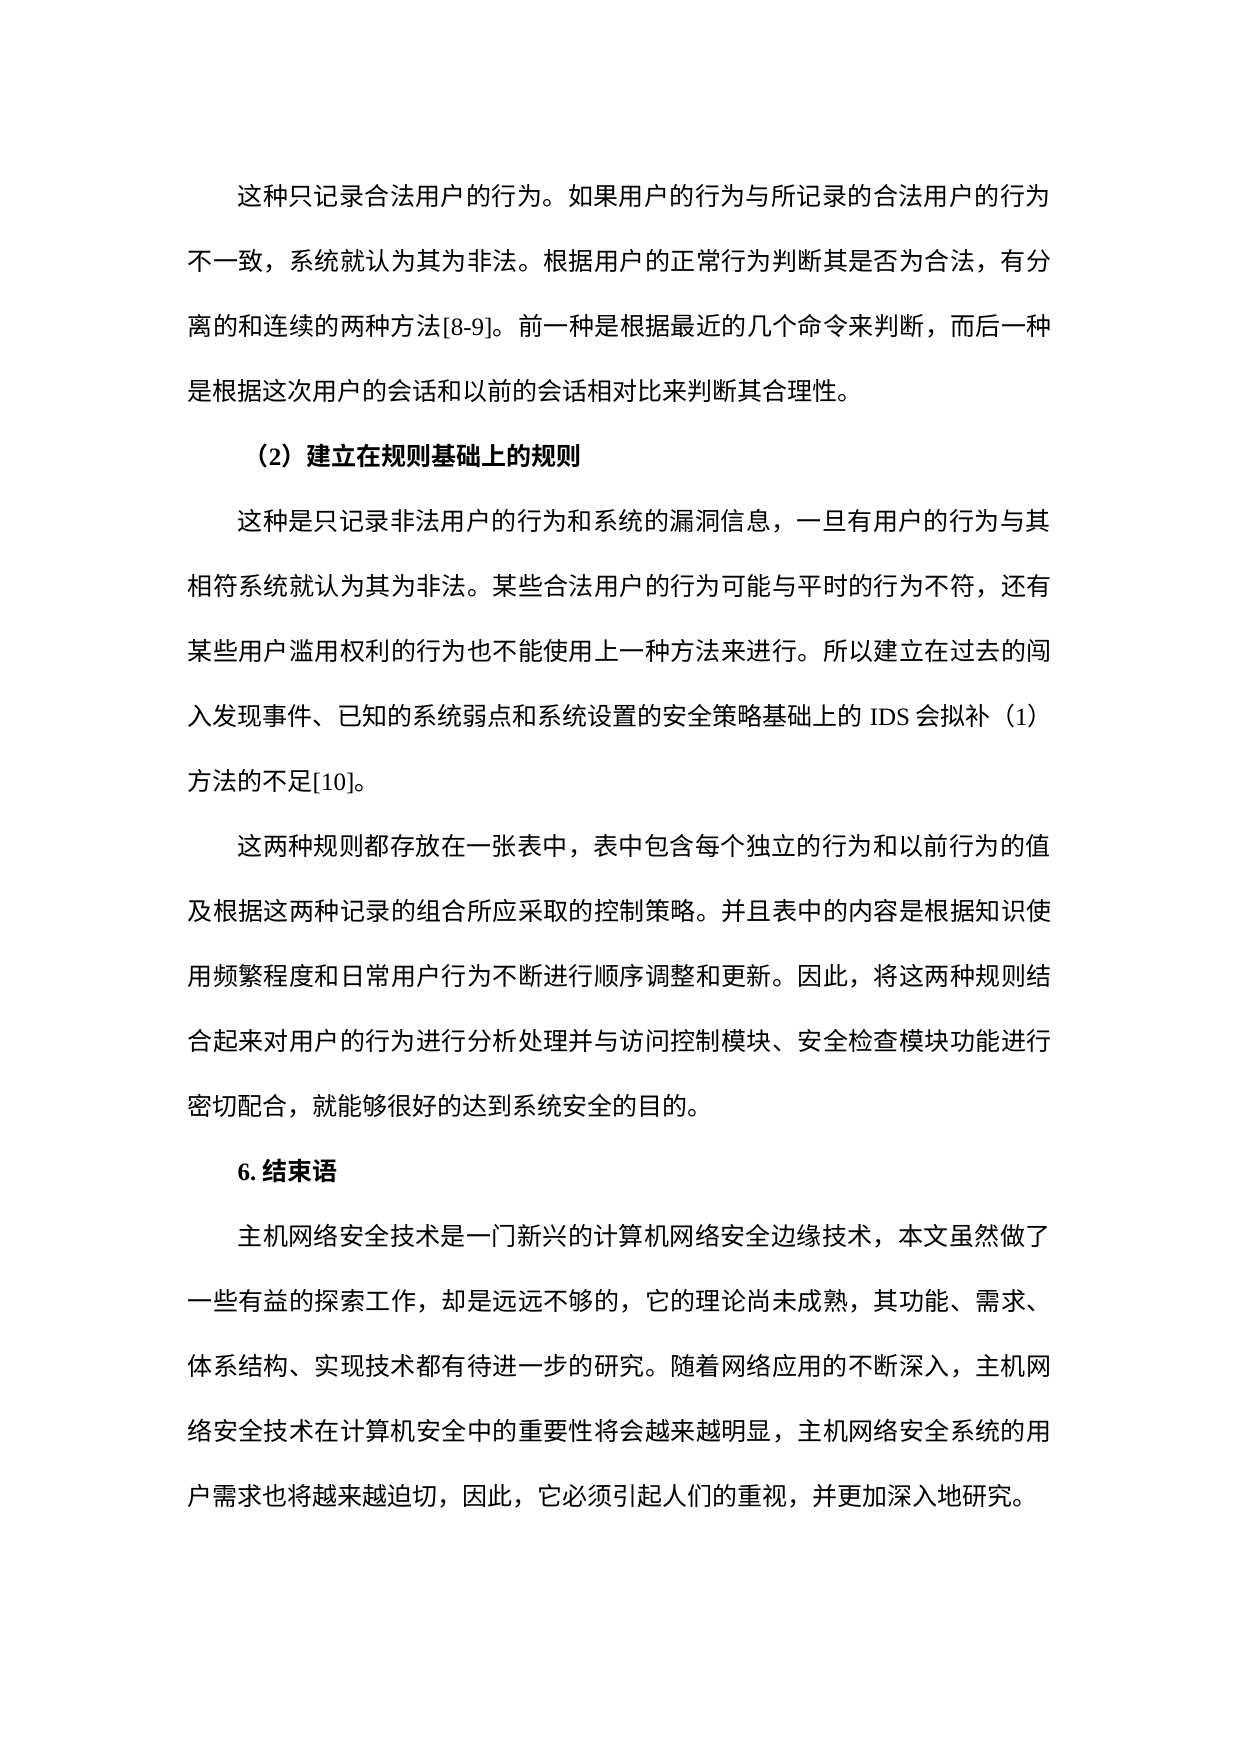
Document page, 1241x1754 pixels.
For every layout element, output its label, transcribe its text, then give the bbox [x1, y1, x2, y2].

text 这两种规则都存放在一张表中，表中包含每个独立的行为和以前行为的值及根据这两种记录的组合所应采取的控制策略。并且表中的内容是根据知识使用频繁程度和日常用户行为不断进行顺序调整和更新。因此，将这两种规则结合起来对用户的行为进行分析处理并与访问控制模块、安全检查模块功能进行密切配合，就能够很好的达到系统安全的目的。 [187, 812, 1053, 1137]
text 主机网络安全技术是一门新兴的计算机网络安全边缘技术，本文虽然做了一些有益的探索工作，却是远远不够的，它的理论尚未成熟，其功能、需求、体系结构、实现技术都有待进一步的研究。随着网络应用的不断深入，主机网络安全技术在计算机安全中的重要性将会越来越明显，主机网络安全系统的用户需求也将越来越迫切，因此，它必须引起人们的重视，并更加深入地研究。 [187, 1202, 1053, 1527]
text （2）建立在规则基础上的规则 [187, 422, 1053, 487]
text 6. 结束语 [187, 1137, 1053, 1202]
text 这种只记录合法用户的行为。如果用户的行为与所记录的合法用户的行为不一致，系统就认为其为非法。根据用户的正常行为判断其是否为合法，有分离的和连续的两种方法[8-9]。前一种是根据最近的几个命令来判断，而后一种是根据这次用户的会话和以前的会话相对比来判断其合理性。 [187, 162, 1053, 422]
text 这种是只记录非法用户的行为和系统的漏洞信息，一旦有用户的行为与其相符系统就认为其为非法。某些合法用户的行为可能与平时的行为不符，还有某些用户滥用权利的行为也不能使用上一种方法来进行。所以建立在过去的闯入发现事件、已知的系统弱点和系统设置的安全策略基础上的IDS会拟补（1）方法的不足[10]。 [187, 487, 1053, 812]
